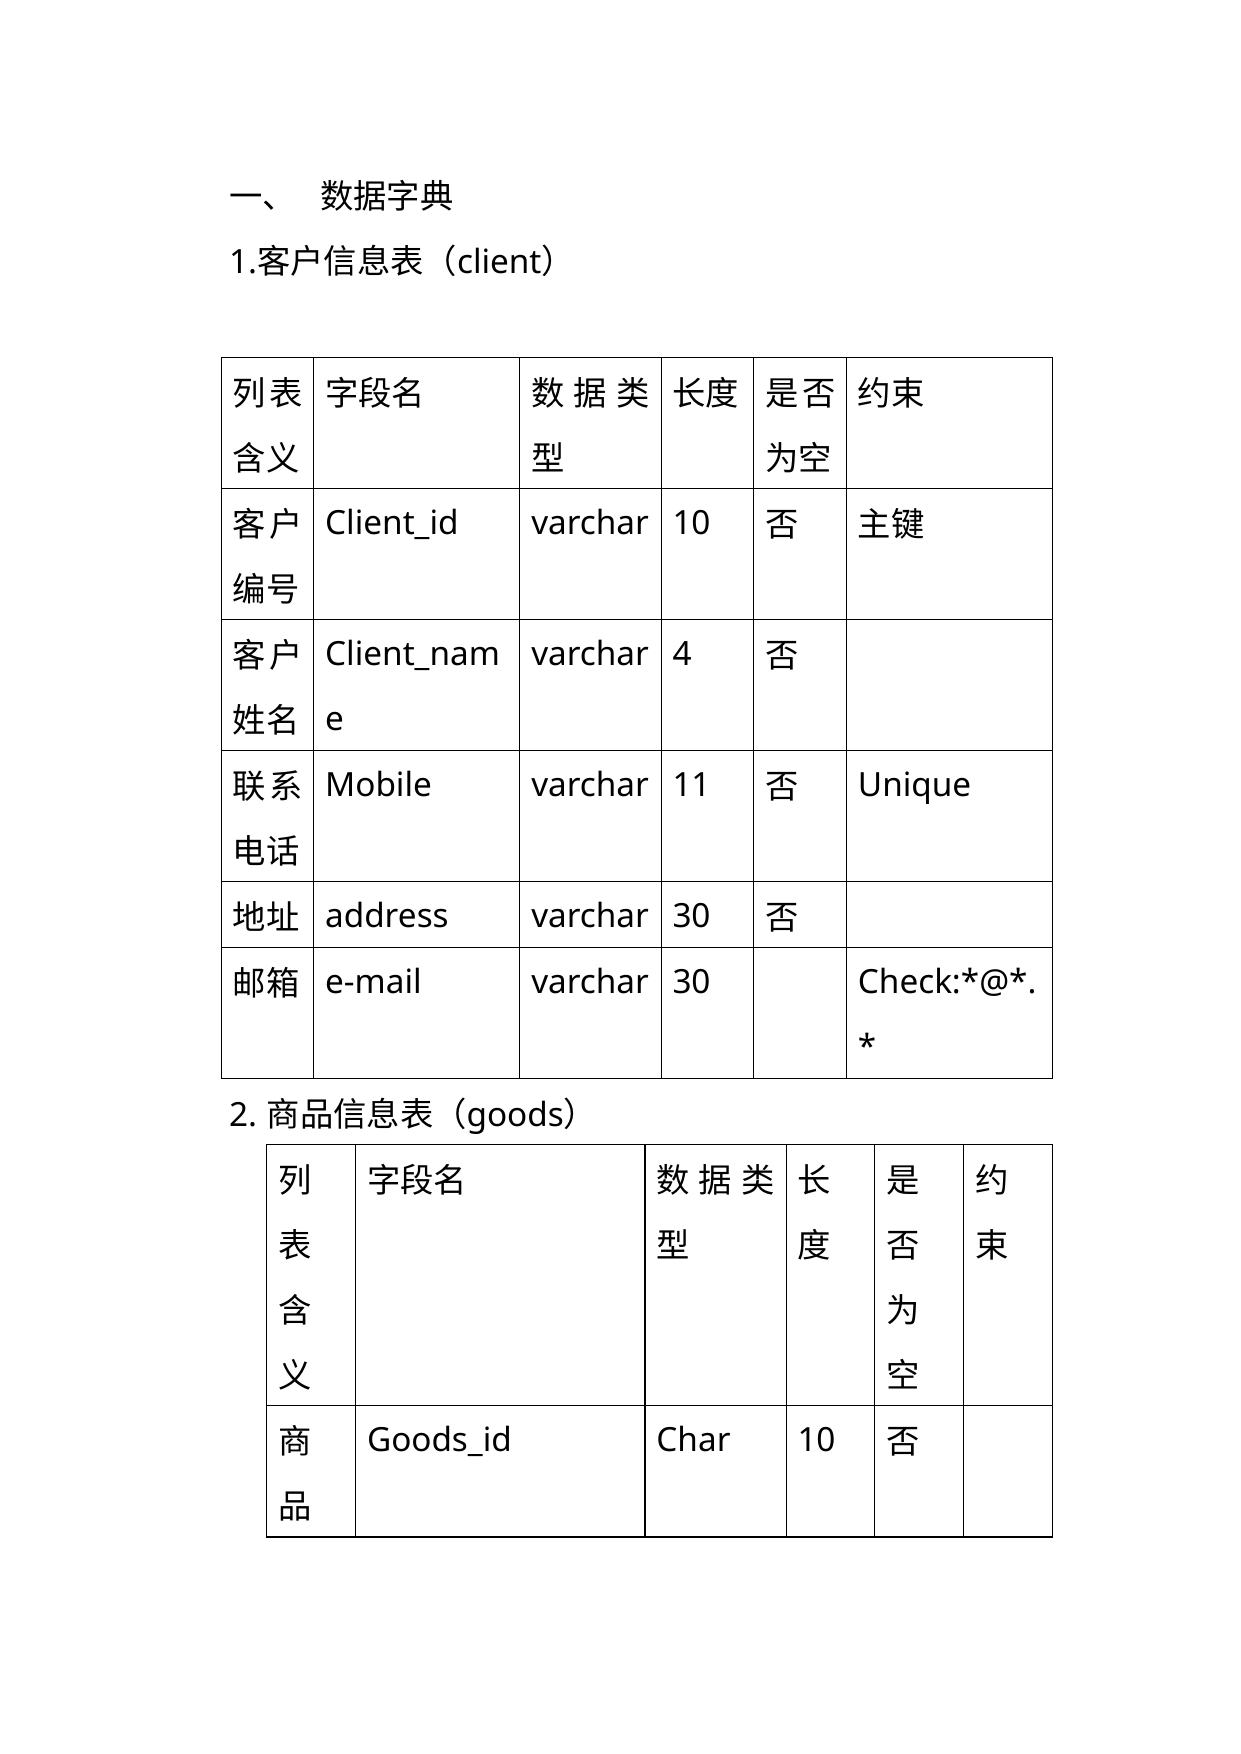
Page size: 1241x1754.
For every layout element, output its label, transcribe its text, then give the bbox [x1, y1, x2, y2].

table_cell [754, 948, 846, 1078]
table_cell 10 [662, 489, 753, 619]
table_cell Client_id [314, 489, 519, 619]
table_cell [847, 620, 1052, 750]
table_cell 主键 [847, 489, 1052, 619]
table_cell 30 [662, 948, 753, 1078]
table_cell 客户编号 [222, 489, 313, 619]
table_cell Unique [847, 751, 1052, 881]
list 商品信息表（goods） [229, 1079, 1053, 1144]
table_cell e-mail [314, 948, 519, 1078]
list 数据字典 [229, 162, 1053, 227]
table_cell varchar [520, 751, 661, 881]
table_cell address [314, 882, 519, 947]
table_cell 否 [754, 489, 846, 619]
table_header 约束 [964, 1145, 1052, 1405]
text 1.客户信息表（client） [229, 227, 1053, 292]
table_header 列表含义 [267, 1145, 355, 1405]
table_cell varchar [520, 882, 661, 947]
table_cell varchar [520, 620, 661, 750]
table_cell Client_name [314, 620, 519, 750]
table_cell 邮箱 [222, 948, 313, 1078]
table_header 字段名 [314, 358, 519, 488]
table_cell Goods_id [356, 1406, 644, 1536]
table_cell [964, 1406, 1052, 1536]
table_cell 30 [662, 882, 753, 947]
table_header 长度 [787, 1145, 874, 1405]
table_cell Check:*@*.* [847, 948, 1052, 1078]
table_cell 商品编号 [267, 1406, 355, 1536]
table_cell 11 [662, 751, 753, 881]
table_header 数据类型 [520, 358, 661, 488]
table_header 字段名 [356, 1145, 644, 1405]
table_cell 联系电话 [222, 751, 313, 881]
table_cell varchar [520, 489, 661, 619]
table_cell Char [646, 1406, 786, 1536]
table_header 长度 [662, 358, 753, 488]
table_header 数据类型 [646, 1145, 786, 1405]
table_cell 10 [787, 1406, 874, 1536]
table_cell Mobile [314, 751, 519, 881]
table_cell [847, 882, 1052, 947]
table_cell 4 [662, 620, 753, 750]
table_cell 地址 [222, 882, 313, 947]
table_cell 客户姓名 [222, 620, 313, 750]
table_header 约束 [847, 358, 1052, 488]
table_cell 否 [875, 1406, 963, 1536]
table_header 是否为空 [754, 358, 846, 488]
table_cell 否 [754, 751, 846, 881]
table_cell varchar [520, 948, 661, 1078]
table_header 列表含义 [222, 358, 313, 488]
table_header 是否为空 [875, 1145, 963, 1405]
table_cell 否 [754, 620, 846, 750]
table_cell 否 [754, 882, 846, 947]
